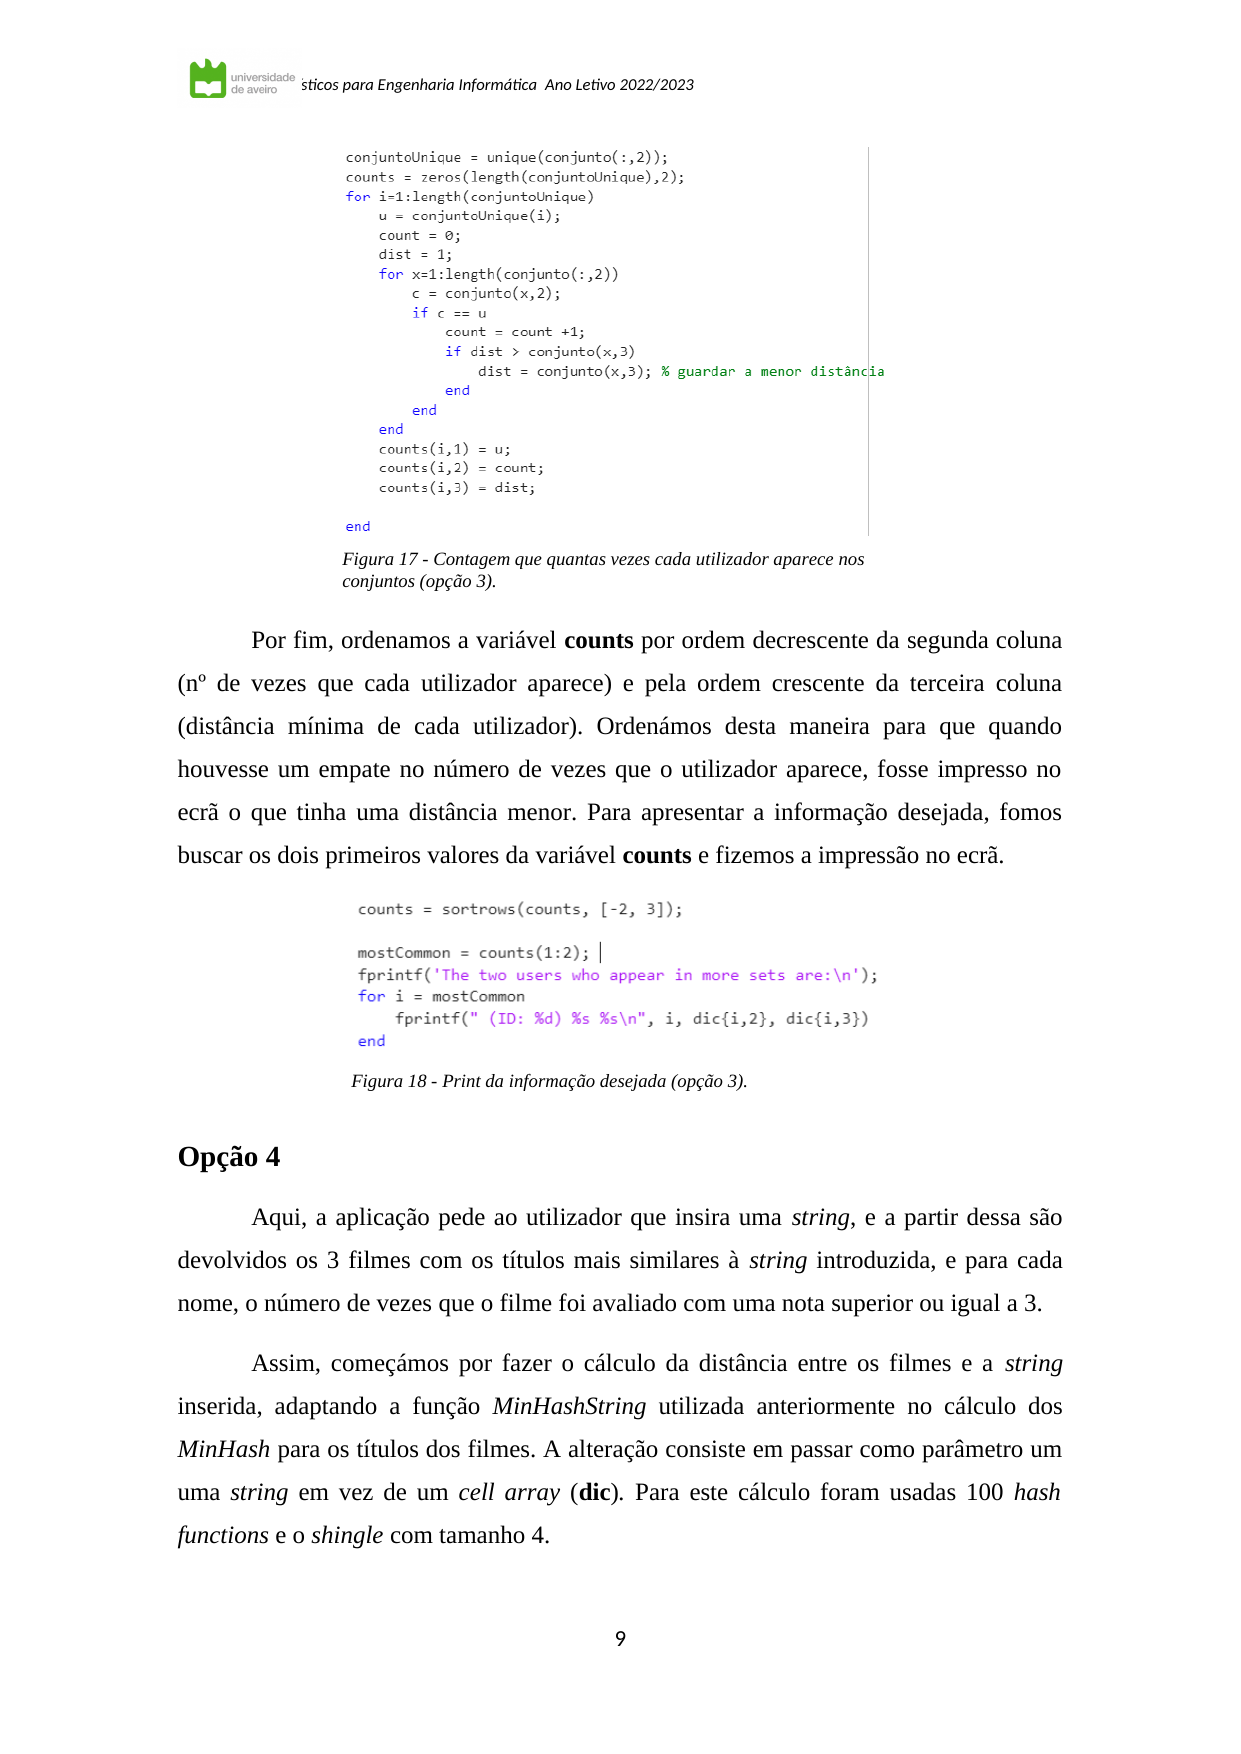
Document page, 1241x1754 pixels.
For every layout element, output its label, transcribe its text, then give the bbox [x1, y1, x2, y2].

picture [177, 48, 302, 108]
subtitle Opção 4 [177, 1139, 1063, 1173]
text Aqui, a aplicação pede ao utilizador que insira uma string, e a partir dessa são devolvidos os 3 filmes com os títulos mais similares à string introduzida, e para cada nome, o número de vezes que o filme foi avaliado com uma nota superior ou igual a 3. [177, 1202, 1063, 1317]
picture [342, 147, 896, 536]
text Por fim, ordenamos a variável counts por ordem decrescente da segunda coluna (nº de vezes que cada utilizador aparece) e pela ordem crescente da terceira coluna (distância mínima de cada utilizador). Ordenámos desta maneira para que quando houvesse um empate no número de vezes que o utilizador aparece, fosse impresso no ecrã o que tinha uma distância menor. Para apresentar a informação desejada, fomos buscar os dois primeiros valores da variável counts e fizemos a impressão no ecrã. [177, 625, 1063, 869]
picture [351, 894, 886, 1058]
text Assim, começámos por fazer o cálculo da distância entre os filmes e a string inserida, adaptando a função MinHashString utilizada anteriormente no cálculo dos MinHash para os títulos dos filmes. A alteração consiste em passar como parâmetro um uma string em vez de um cell array (dic). Para este cálculo foram usadas 100 hash functions e o shingle com tamanho 4. [177, 1348, 1063, 1549]
